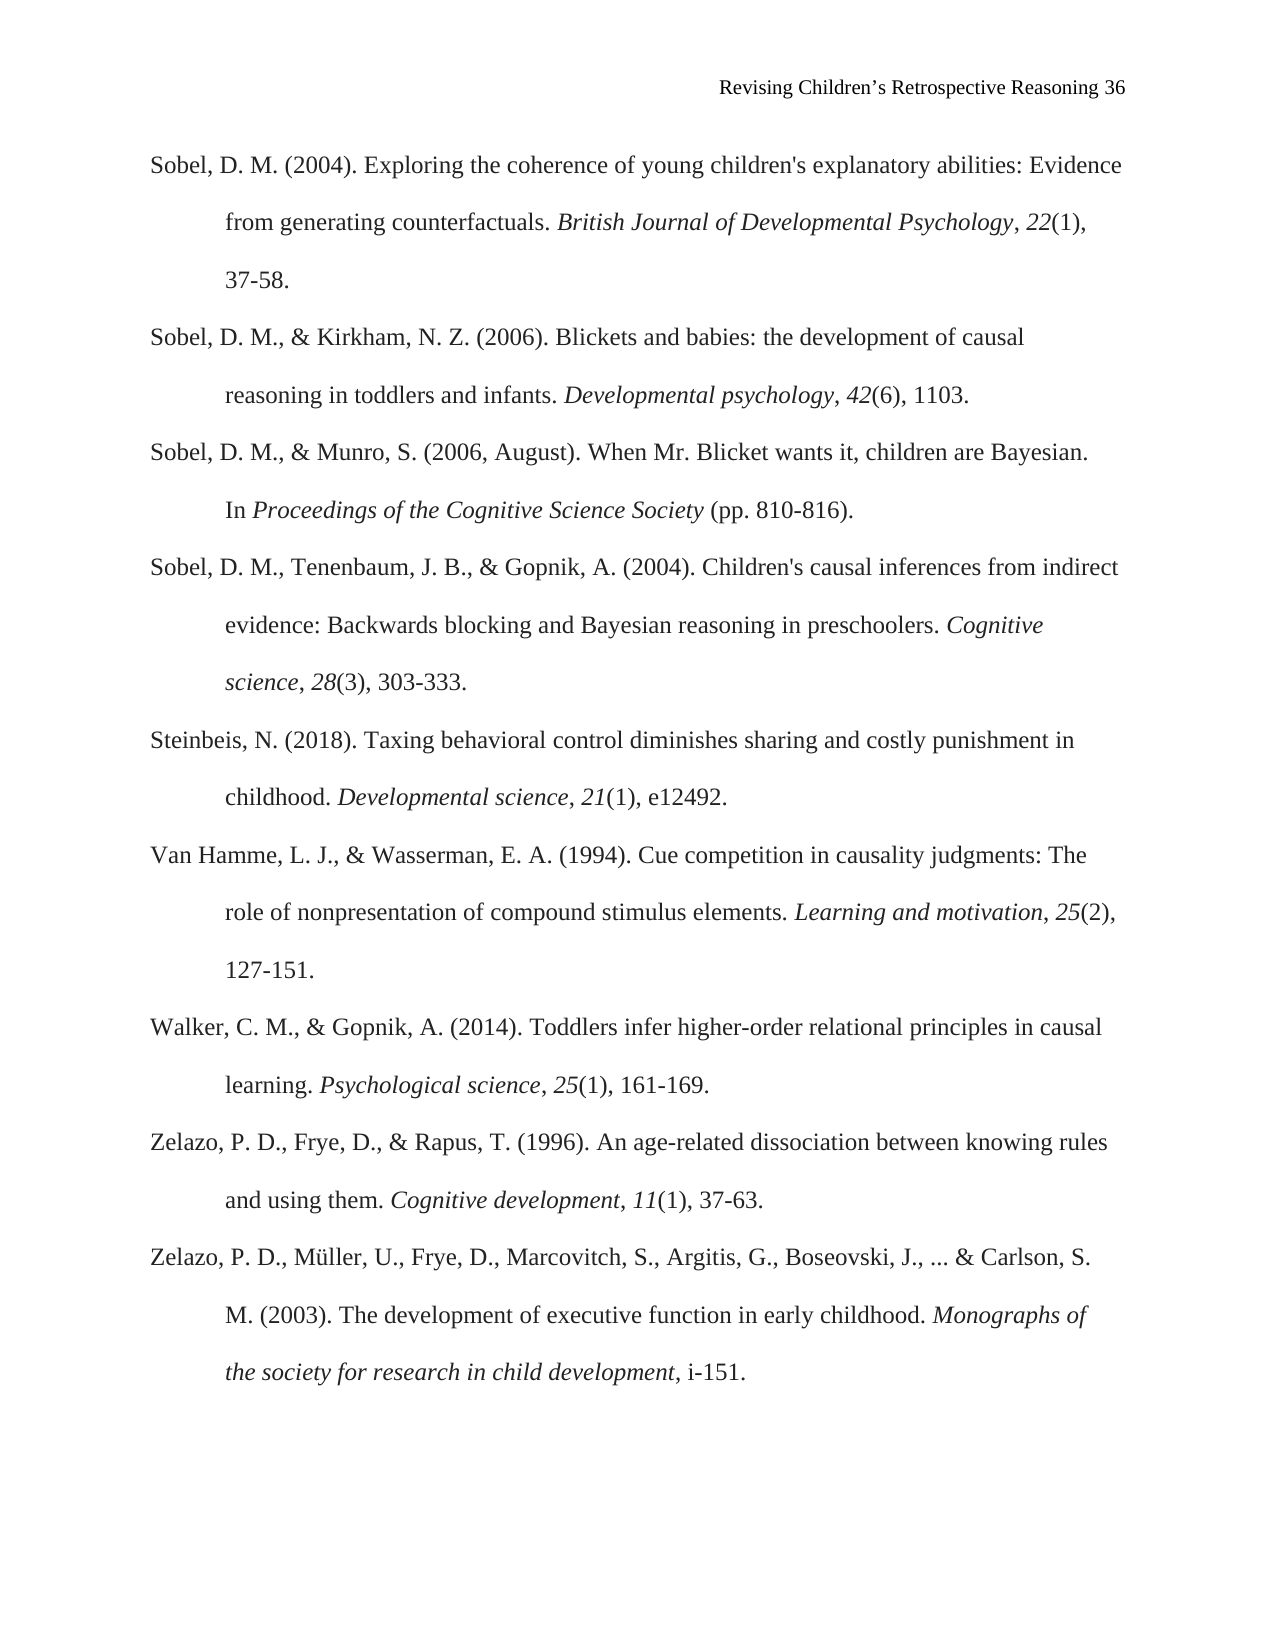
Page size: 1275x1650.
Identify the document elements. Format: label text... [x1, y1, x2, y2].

text Zelazo, P. D., Frye, D., & Rapus, T. (1996). An age-related dissociation between knowing rules and using them. Cognitive development, 11(1), 37-63. [150, 1127, 1125, 1214]
text Sobel, D. M., Tenenbaum, J. B., & Gopnik, A. (2004). Children's causal inferences from indirect evidence: Backwards blocking and Bayesian reasoning in preschoolers. Cognitive science, 28(3), 303-333. [150, 552, 1125, 696]
text Sobel, D. M., & Kirkham, N. Z. (2006). Blickets and babies: the development of causal reasoning in toddlers and infants. Developmental psychology, 42(6), 1103. [150, 322, 1125, 409]
text Steinbeis, N. (2018). Taxing behavioral control diminishes sharing and costly punishment in childhood. Developmental science, 21(1), e12492. [150, 725, 1125, 811]
text Walker, C. M., & Gopnik, A. (2014). Toddlers infer higher-order relational principles in causal learning. Psychological science, 25(1), 161-169. [150, 1012, 1125, 1099]
text Sobel, D. M. (2004). Exploring the coherence of young children's explanatory abilities: Evidence from generating counterfactuals. British Journal of Developmental Psychology, 22(1), 37-58. [150, 150, 1125, 294]
text Van Hamme, L. J., & Wasserman, E. A. (1994). Cue competition in causality judgments: The role of nonpresentation of compound stimulus elements. Learning and motivation, 25(2), 127-151. [150, 840, 1125, 984]
text Sobel, D. M., & Munro, S. (2006, August). When Mr. Blicket wants it, children are Bayesian. In Proceedings of the Cognitive Science Society (pp. 810-816). [150, 437, 1125, 524]
text Zelazo, P. D., Müller, U., Frye, D., Marcovitch, S., Argitis, G., Boseovski, J., ... & Carlson, S. M. (2003). The development of executive function in early childhood. Monographs of the society for research in child development, i-151. [150, 1242, 1125, 1386]
